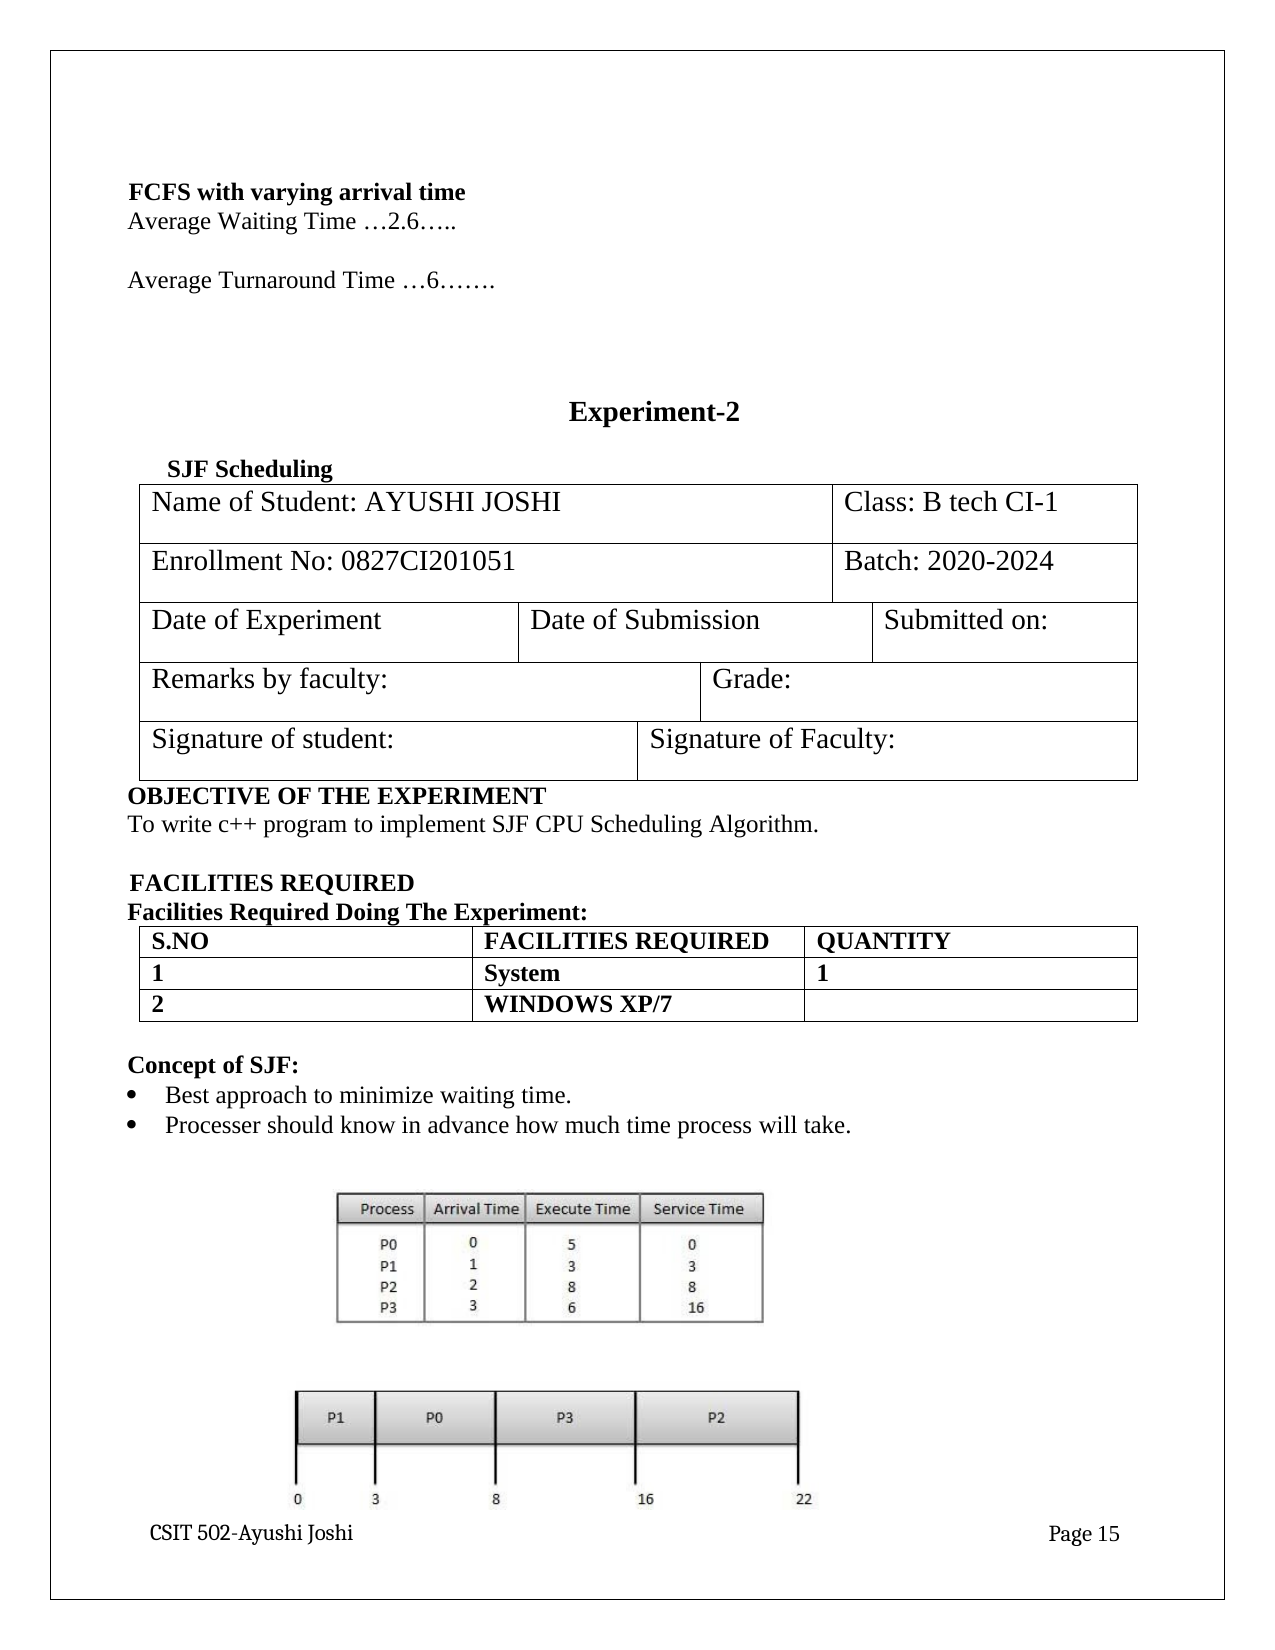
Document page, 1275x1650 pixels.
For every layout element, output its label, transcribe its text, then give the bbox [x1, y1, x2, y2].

table_cell Signature of student: [140, 722, 637, 780]
table_cell Enrollment No: 0827CI201051 [140, 544, 832, 602]
subtitle SJF Scheduling [148, 454, 1127, 483]
subtitle FACILITIES REQUIRED [104, 868, 1154, 897]
text OBJECTIVE OF THE EXPERIMENT [127, 781, 1154, 810]
text To write c++ program to implement SJF CPU Scheduling Algorithm. [127, 810, 1154, 838]
table_header Class: B tech CI-1 [833, 485, 1137, 543]
table_cell Submitted on: [873, 603, 1137, 662]
table_cell 1 [805, 958, 1137, 989]
list Best approach to minimize waiting time. [127, 1079, 1154, 1109]
table_cell Date of Experiment [140, 603, 518, 662]
list Processer should know in advance how much time process will take. [127, 1109, 1154, 1140]
text FCFS with varying arrival time [128, 177, 1154, 206]
table_cell Date of Submission [519, 603, 872, 662]
table_header Name of Student: AYUSHI JOSHI [140, 485, 832, 543]
subtitle Concept of SJF: [127, 1050, 1154, 1079]
table_cell Batch: 2020-2024 [833, 544, 1137, 602]
text Average Turnaround Time …6……. [127, 265, 1154, 293]
picture [287, 1189, 820, 1510]
table_cell 1 [140, 958, 472, 989]
table_cell Remarks by faculty: [140, 663, 700, 721]
text Average Waiting Time …2.6….. [127, 206, 1154, 235]
table_header S.NO [140, 927, 472, 957]
table_cell WINDOWS XP/7 [473, 990, 804, 1021]
text Experiment-2 [155, 394, 1154, 428]
table_cell Grade: [701, 663, 1137, 721]
table_cell Signature of Faculty: [638, 722, 1137, 780]
text Facilities Required Doing The Experiment: [127, 897, 1154, 925]
table_cell System [473, 958, 804, 989]
table_header QUANTITY [805, 927, 1137, 957]
table_header FACILITIES REQUIRED [473, 927, 804, 957]
table_cell 2 [140, 990, 472, 1021]
table_cell [805, 990, 1137, 1021]
